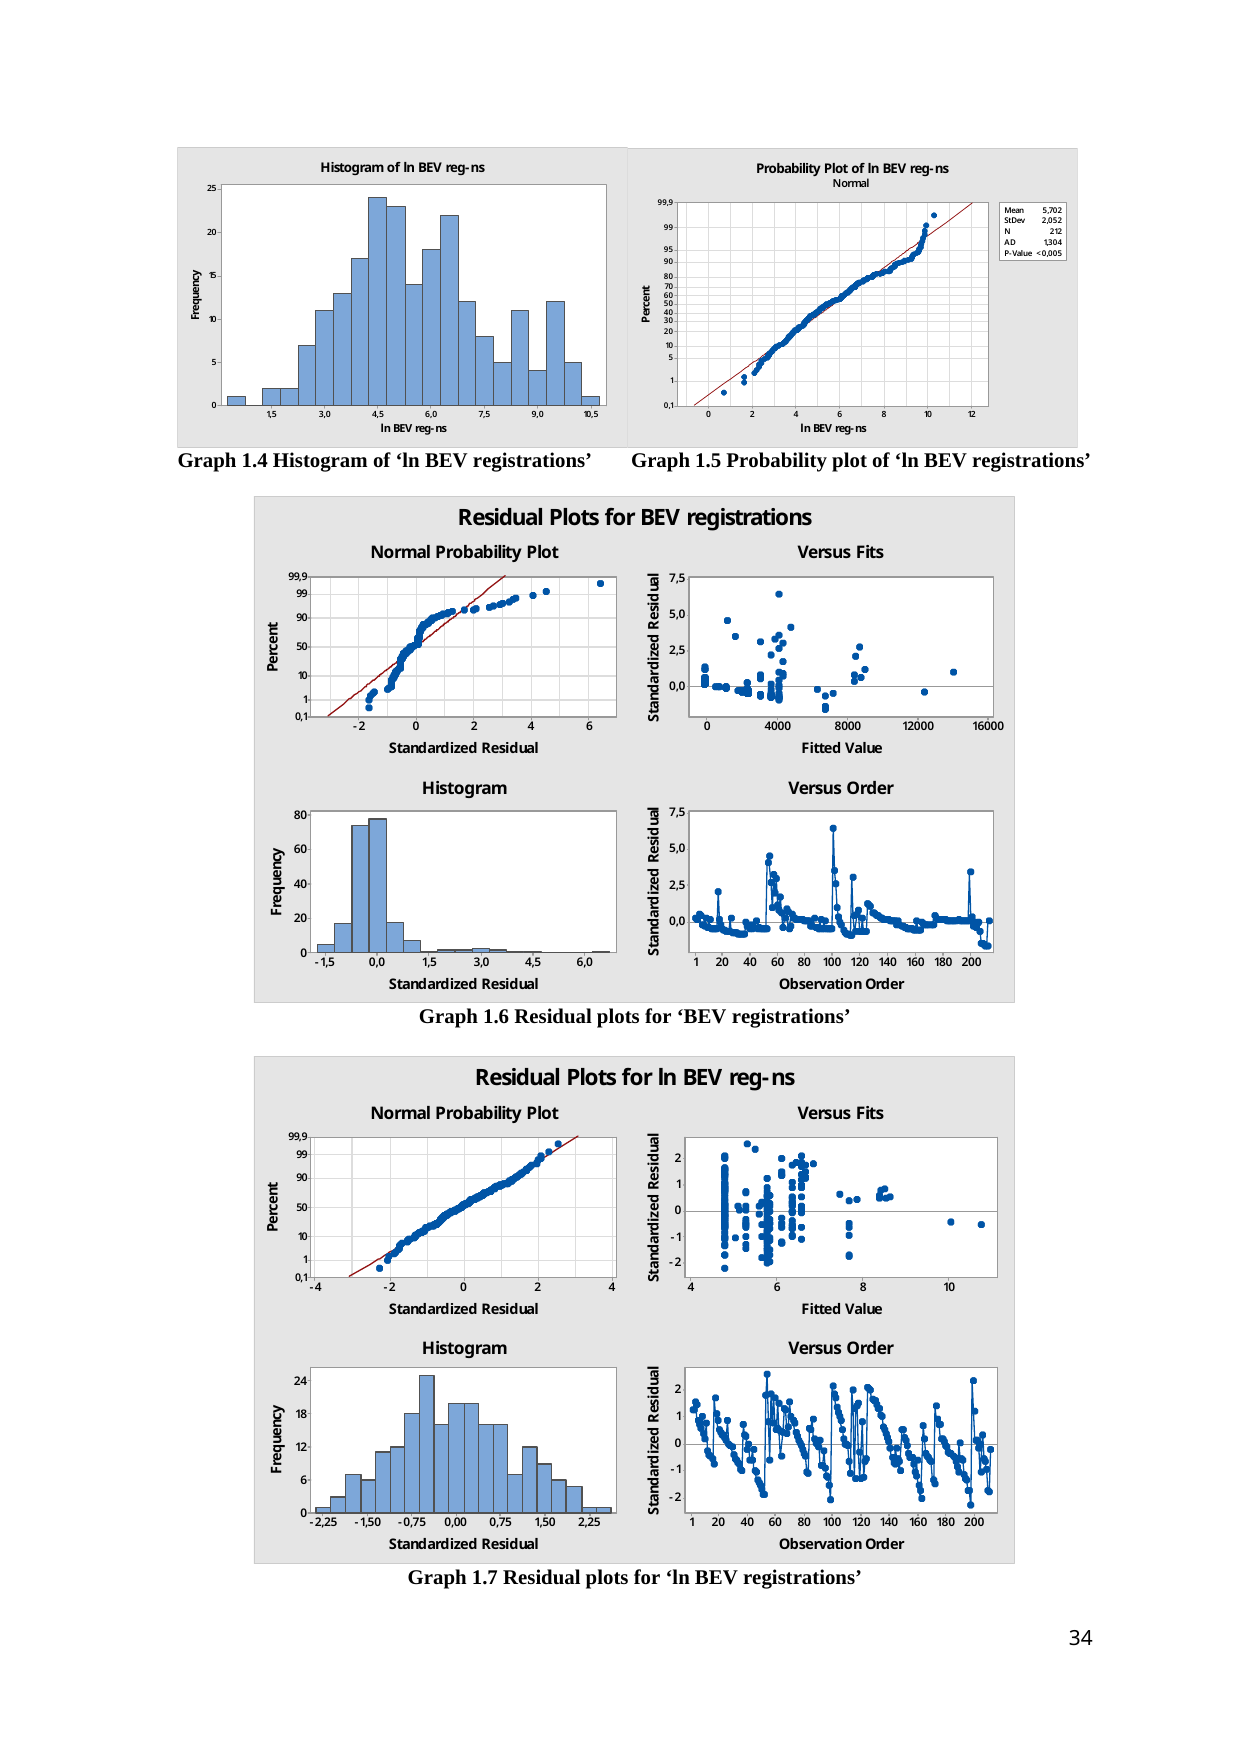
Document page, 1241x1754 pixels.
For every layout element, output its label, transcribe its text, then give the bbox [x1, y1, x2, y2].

text Graph 1.4 Histogram of ‘ln BEV registrations’ Graph 1.5 Probability plot of ‘ln BEV registrations’ [177, 448, 1092, 472]
text Graph 1.6 Residual plots for ‘BEV registrations’ [177, 1004, 1092, 1028]
text Graph 1.7 Residual plots for ‘ln BEV registrations’ [177, 1564, 1092, 1589]
